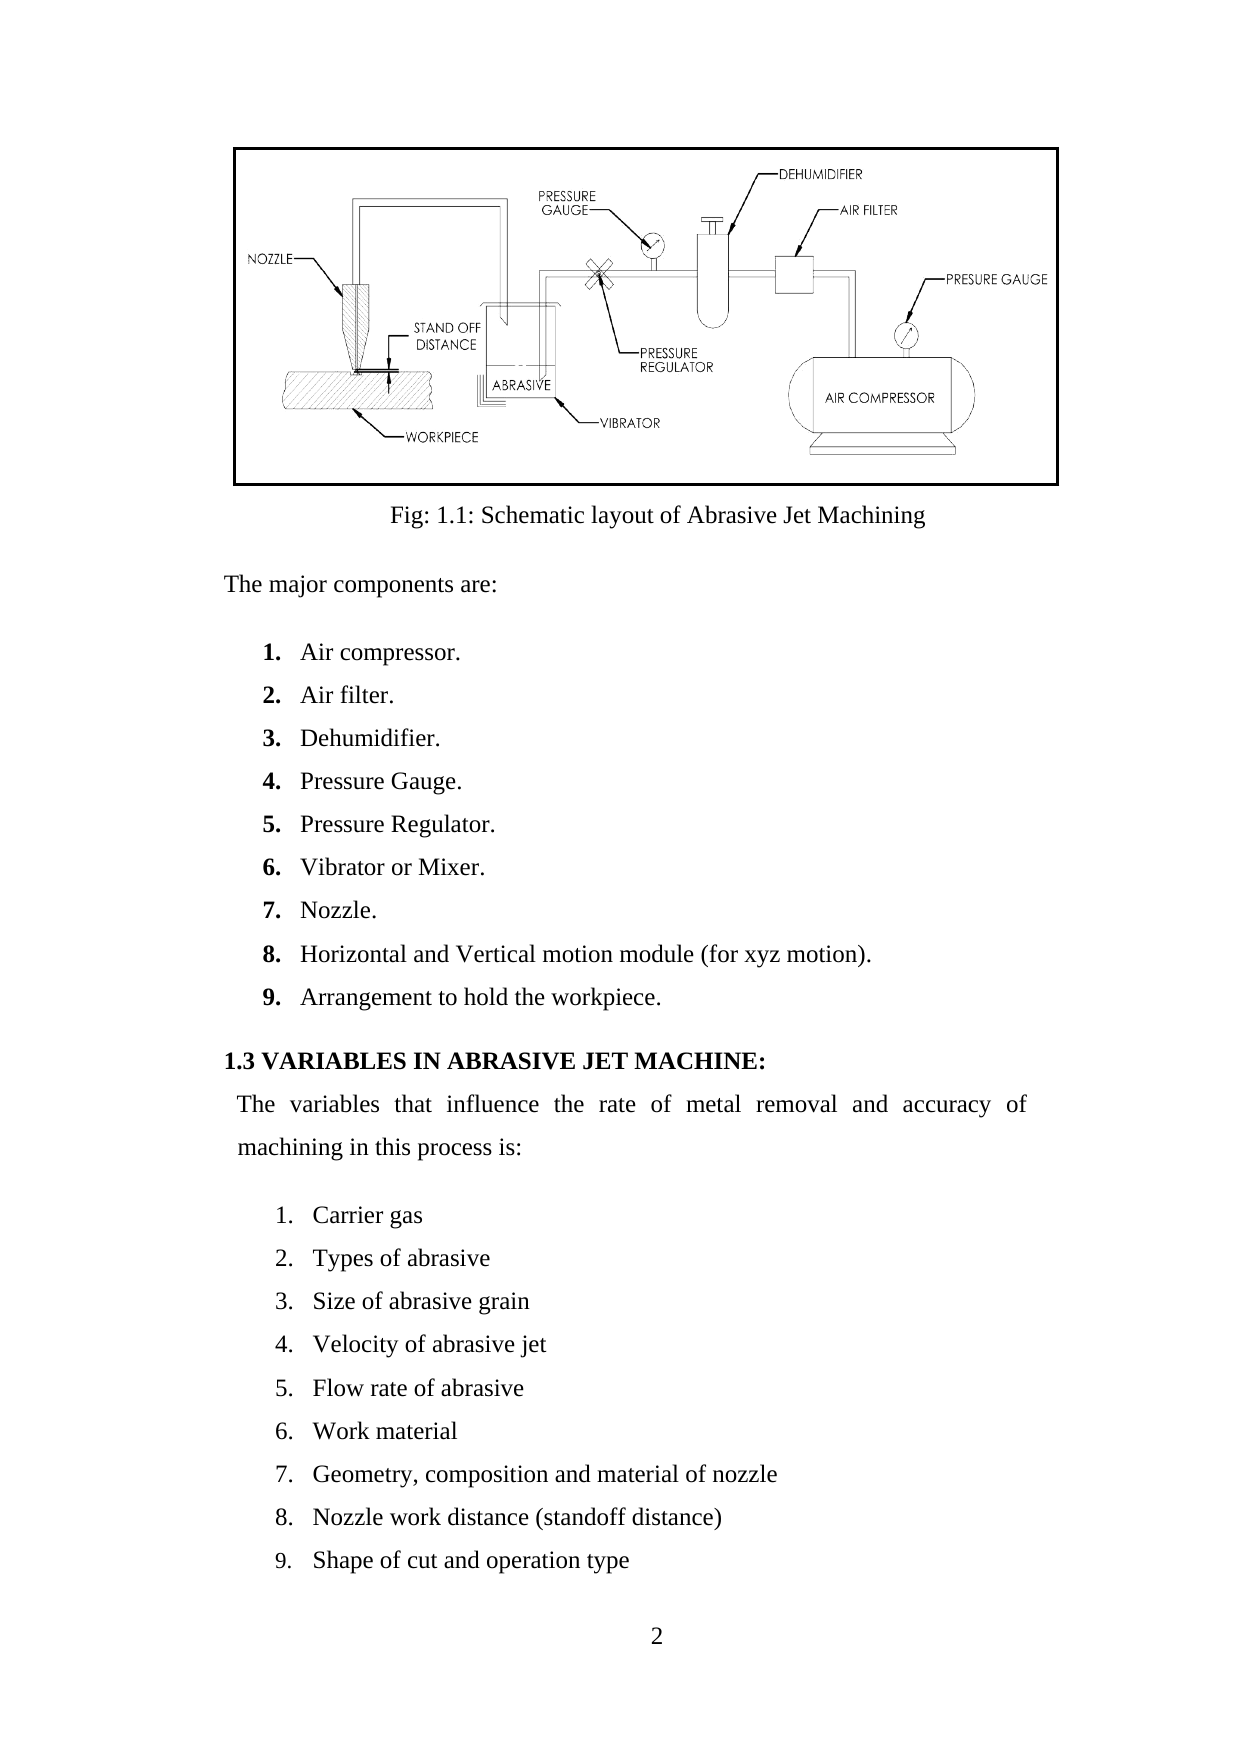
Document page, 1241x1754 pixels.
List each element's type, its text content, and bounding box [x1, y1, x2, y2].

list Shape of cut and operation type [275, 1545, 1090, 1574]
list Horizontal and Vertical motion module (for xyz motion). [262, 939, 1090, 967]
list Nozzle. [262, 896, 1090, 924]
list Velocity of abrasive jet [275, 1329, 1090, 1358]
list Air filter. [262, 680, 1090, 709]
list Pressure Gauge. [262, 766, 1090, 795]
text The major components are: [223, 569, 1090, 597]
list Air compressor. [262, 637, 1090, 666]
list Types of abrasive [275, 1243, 1090, 1272]
list Nozzle work distance (standoff distance) [275, 1502, 1090, 1531]
list Arrangement to hold the workpiece. [262, 982, 1090, 1011]
list Carrier gas [275, 1200, 1090, 1229]
subtitle 1.3 VARIABLES IN ABRASIVE JET MACHINE: [223, 1046, 1090, 1074]
list Work material [275, 1416, 1090, 1444]
list Pressure Regulator. [262, 809, 1090, 838]
picture [236, 150, 1056, 483]
list Geometry, composition and material of nozzle [275, 1459, 1090, 1488]
text The variables that influence the rate of metal removal and accuracy of machining in this process is: [236, 1089, 1028, 1161]
list Flow rate of abrasive [275, 1373, 1090, 1401]
list Dehumidifier. [262, 723, 1090, 752]
list Size of abrasive grain [275, 1286, 1090, 1315]
list Vibrator or Mixer. [262, 852, 1090, 881]
